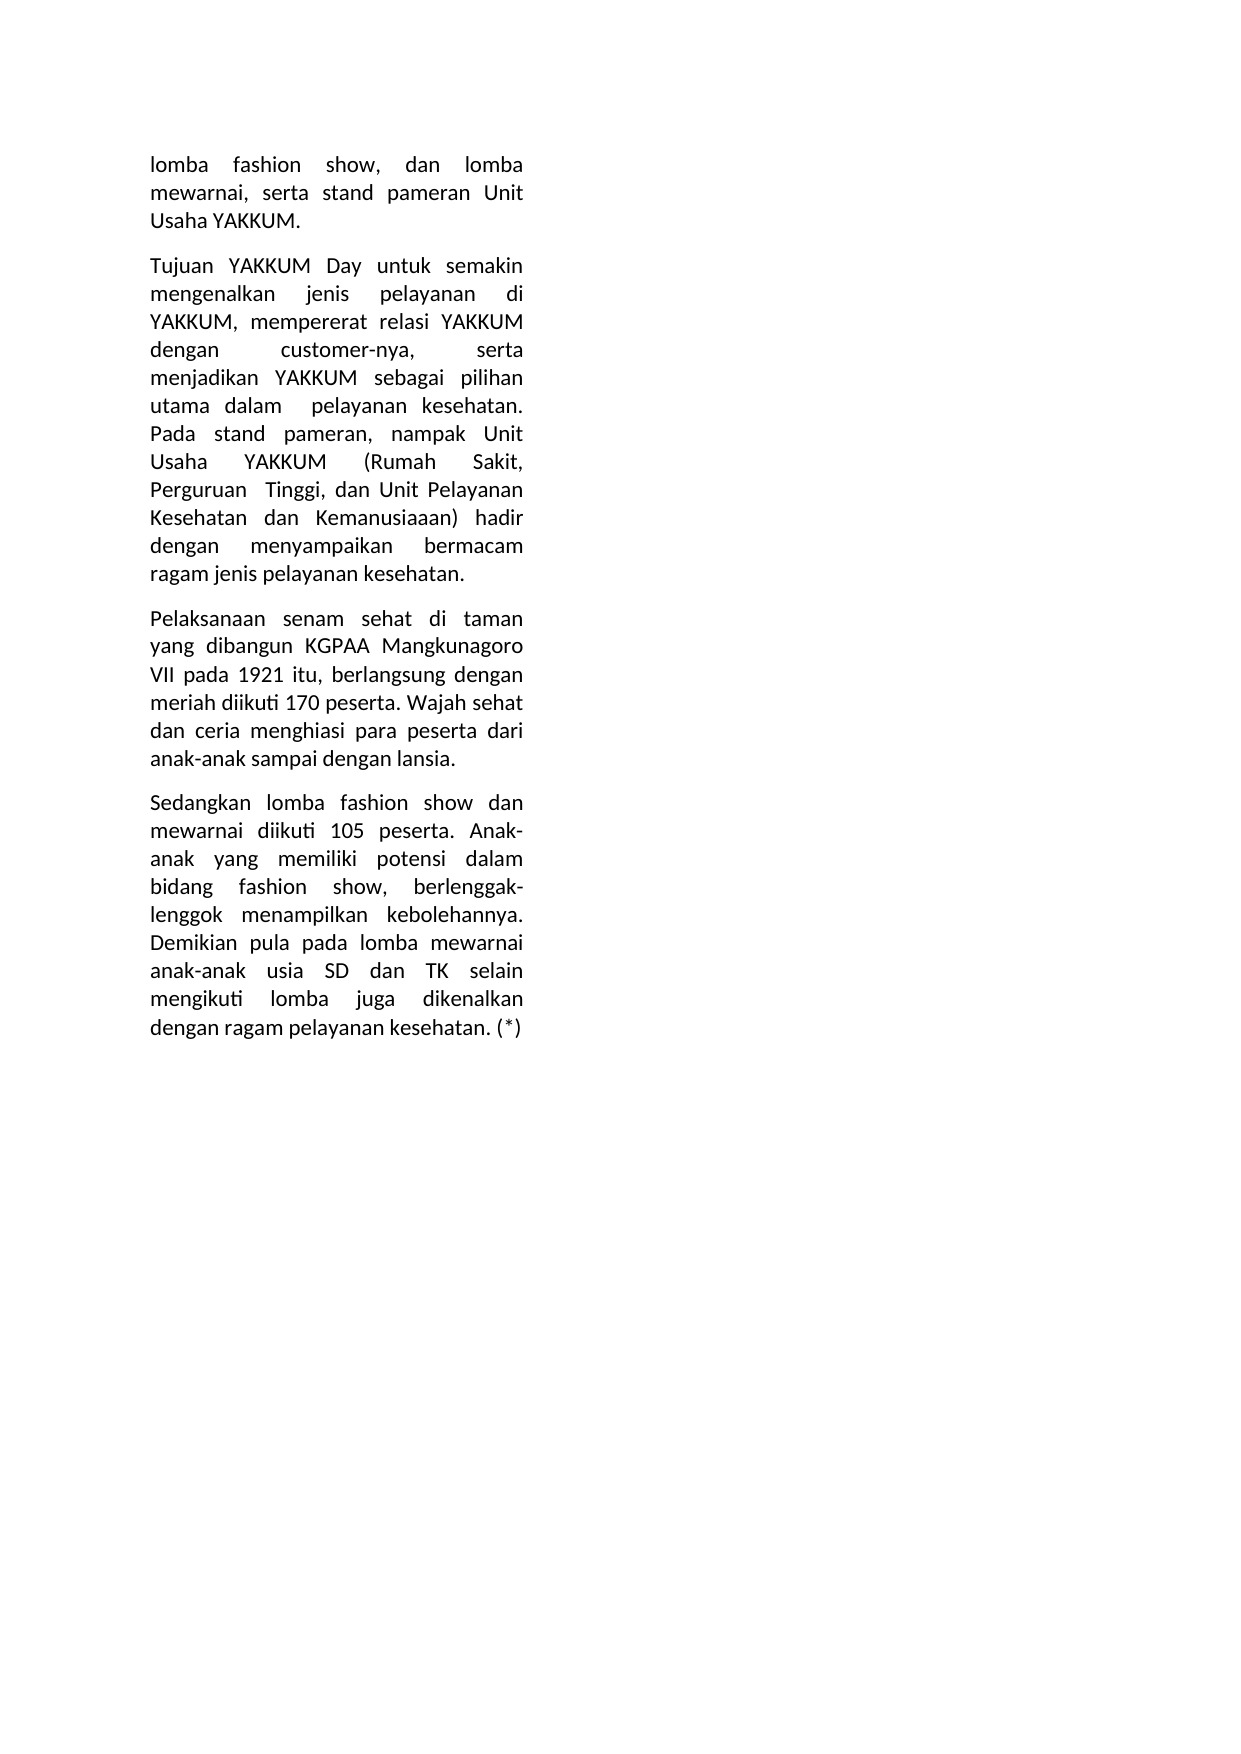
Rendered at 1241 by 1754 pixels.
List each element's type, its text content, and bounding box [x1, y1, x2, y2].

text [150, 150, 524, 234]
text Sedangkan lomba fashion show dan mewarnai diikuti 105 peserta. Anak-anak yang memiliki potensi dalam bidang fashion show, berlenggak-lenggok menampilkan kebolehannya. Demikian pula pada lomba mewarnai anak-anak usia SD dan TK selain mengikuti lomba juga dikenalkan dengan ragam pelayanan kesehatan. (*) [150, 788, 524, 1041]
text Pelaksanaan senam sehat di taman yang dibangun KGPAA Mangkunagoro VII pada 1921 itu, berlangsung dengan meriah diikuti 170 peserta. Wajah sehat dan ceria menghiasi para peserta dari anak-anak sampai dengan lansia. [150, 604, 524, 772]
text Tujuan YAKKUM Day untuk semakin mengenalkan jenis pelayanan di YAKKUM, mempererat relasi YAKKUM dengan customer-nya, serta menjadikan YAKKUM sebagai pilihan utama dalam pelayanan kesehatan. Pada stand pameran, nampak Unit Usaha YAKKUM (Rumah Sakit, Perguruan Tinggi, dan Unit Pelayanan Kesehatan dan Kemanusiaaan) hadir dengan menyampaikan bermacam ragam jenis pelayanan kesehatan. [150, 251, 524, 587]
